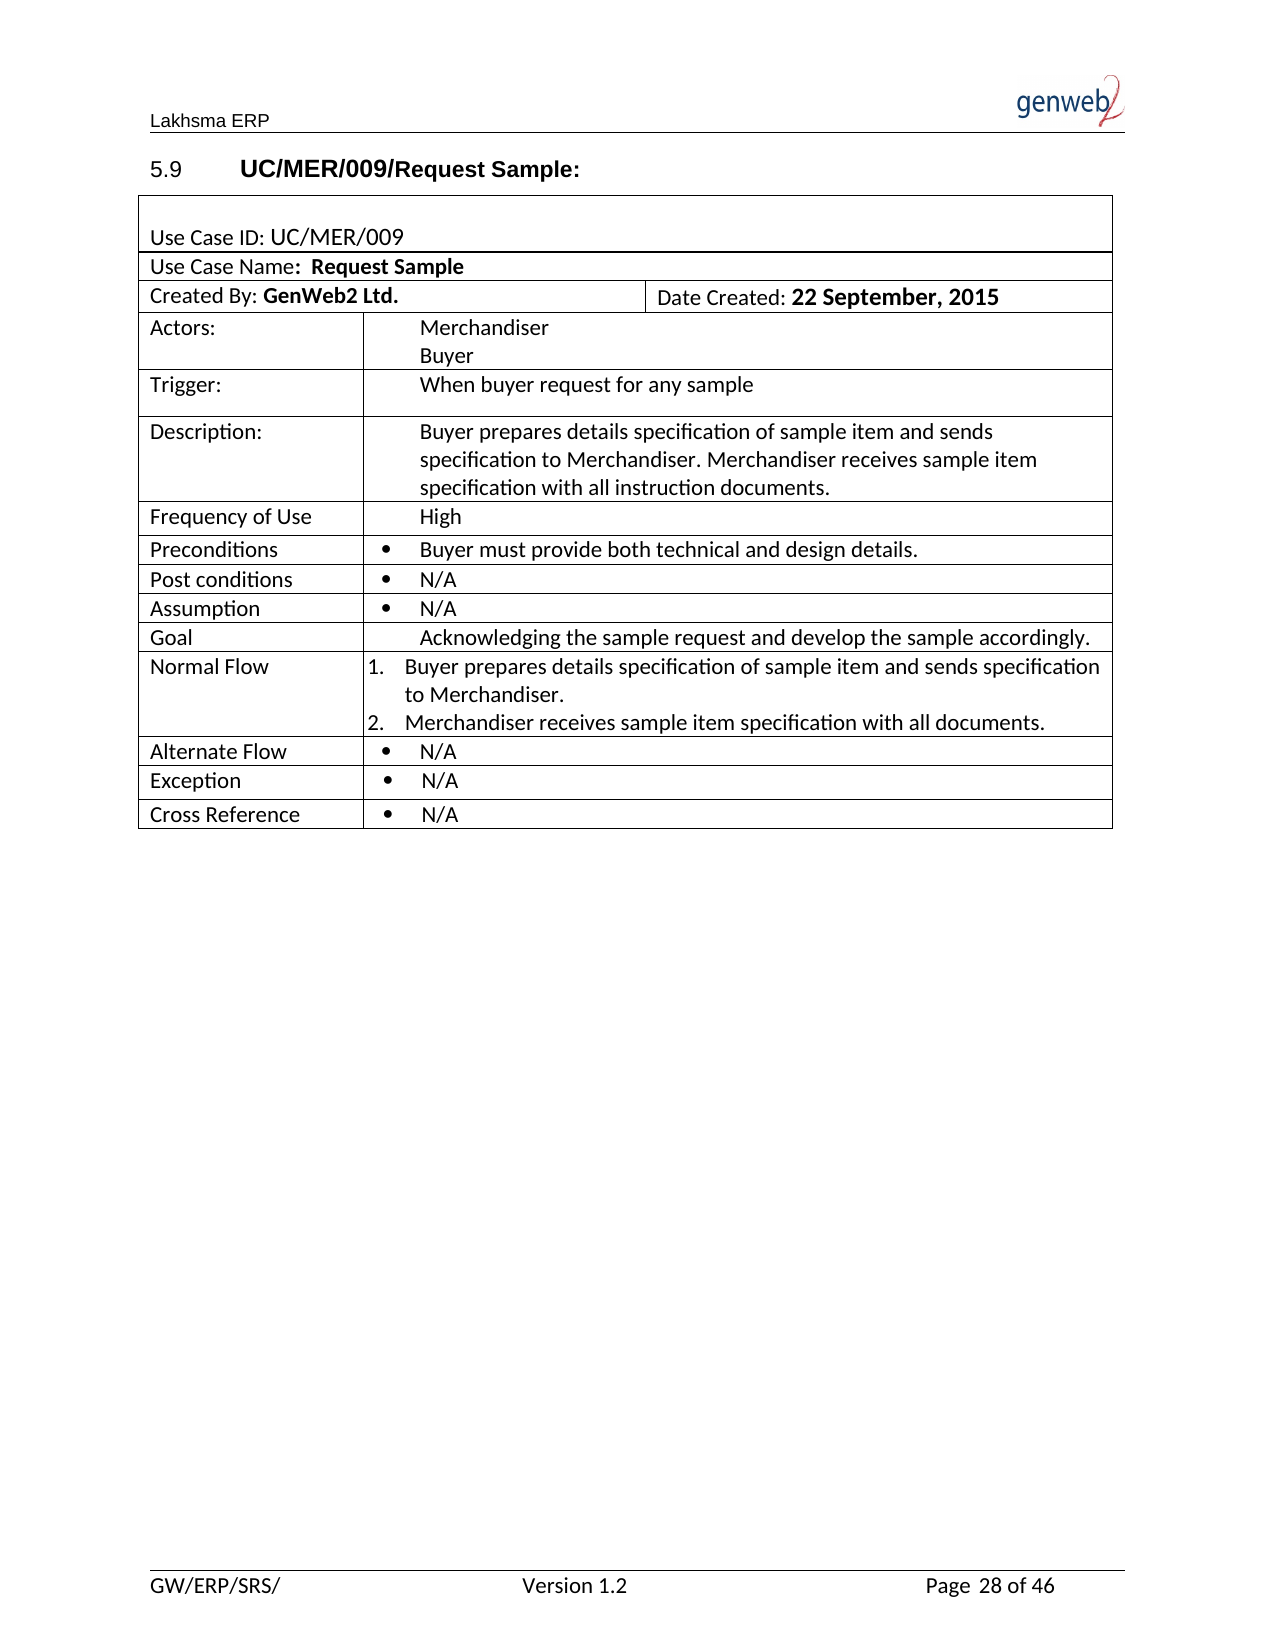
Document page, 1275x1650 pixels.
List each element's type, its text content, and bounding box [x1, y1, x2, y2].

subtitle UC/MER/009/Request Sample: [150, 153, 1125, 182]
table_cell High [364, 502, 1112, 534]
table_cell Use Case Name: Request Sample [139, 253, 1112, 280]
table_cell Trigger: [139, 370, 363, 416]
table_cell N/A [364, 565, 1112, 593]
table_cell Preconditions [139, 536, 363, 564]
table_cell N/A [364, 737, 1112, 765]
table_header Use Case ID: UC/MER/009 [139, 196, 1112, 251]
table_cell Frequency of Use [139, 502, 363, 534]
table_cell Cross Reference [139, 800, 363, 828]
table_cell Assumption [139, 594, 363, 622]
table_cell Buyer must provide both technical and design details. [364, 536, 1112, 564]
table_cell N/A [364, 766, 1112, 799]
picture [1017, 75, 1125, 128]
table_cell N/A [364, 594, 1112, 622]
table_cell Acknowledging the sample request and develop the sample accordingly. [364, 623, 1112, 651]
table_cell Post conditions [139, 565, 363, 593]
table_cell N/A [364, 800, 1112, 828]
table_cell Exception [139, 766, 363, 799]
table_cell Date Created: 22 September, 2015 [646, 281, 1112, 312]
table_cell Alternate Flow [139, 737, 363, 765]
table_cell Buyer prepares details specification of sample item and sends specification to Merchandiser. Merchandiser receives sample item specification with all documents. [364, 652, 1112, 736]
table_cell Buyer prepares details specification of sample item and sends specification to Merchandiser. Merchandiser receives sample item specification with all instruction documents. [364, 417, 1112, 501]
table_cell Normal Flow [139, 652, 363, 736]
table_cell Goal [139, 623, 363, 651]
table_cell Description: [139, 417, 363, 501]
table_cell Actors: [139, 313, 363, 369]
table_cell Created By: GenWeb2 Ltd. [139, 281, 645, 312]
table_cell Merchandiser Buyer [364, 313, 1112, 369]
table_cell When buyer request for any sample [364, 370, 1112, 416]
